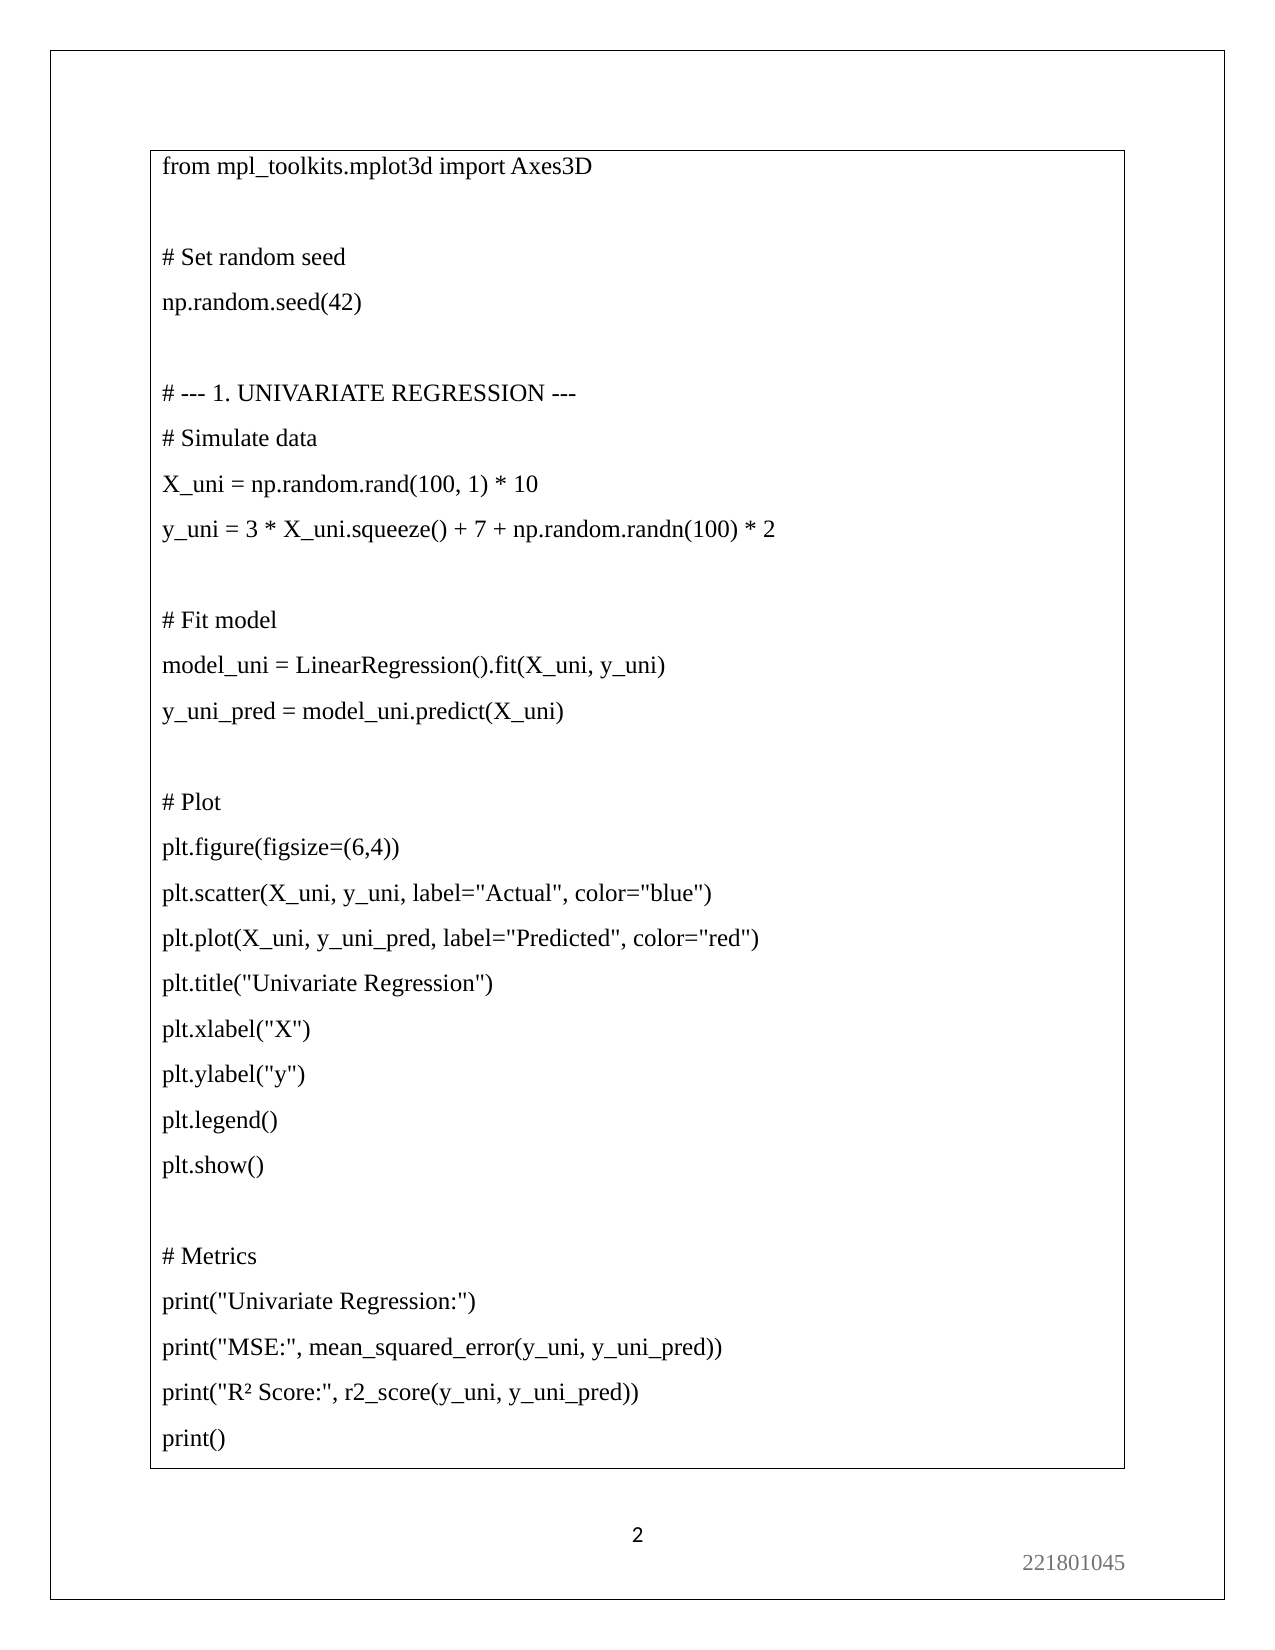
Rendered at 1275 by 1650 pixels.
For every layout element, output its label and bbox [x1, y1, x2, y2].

table_header [151, 151, 1124, 1468]
